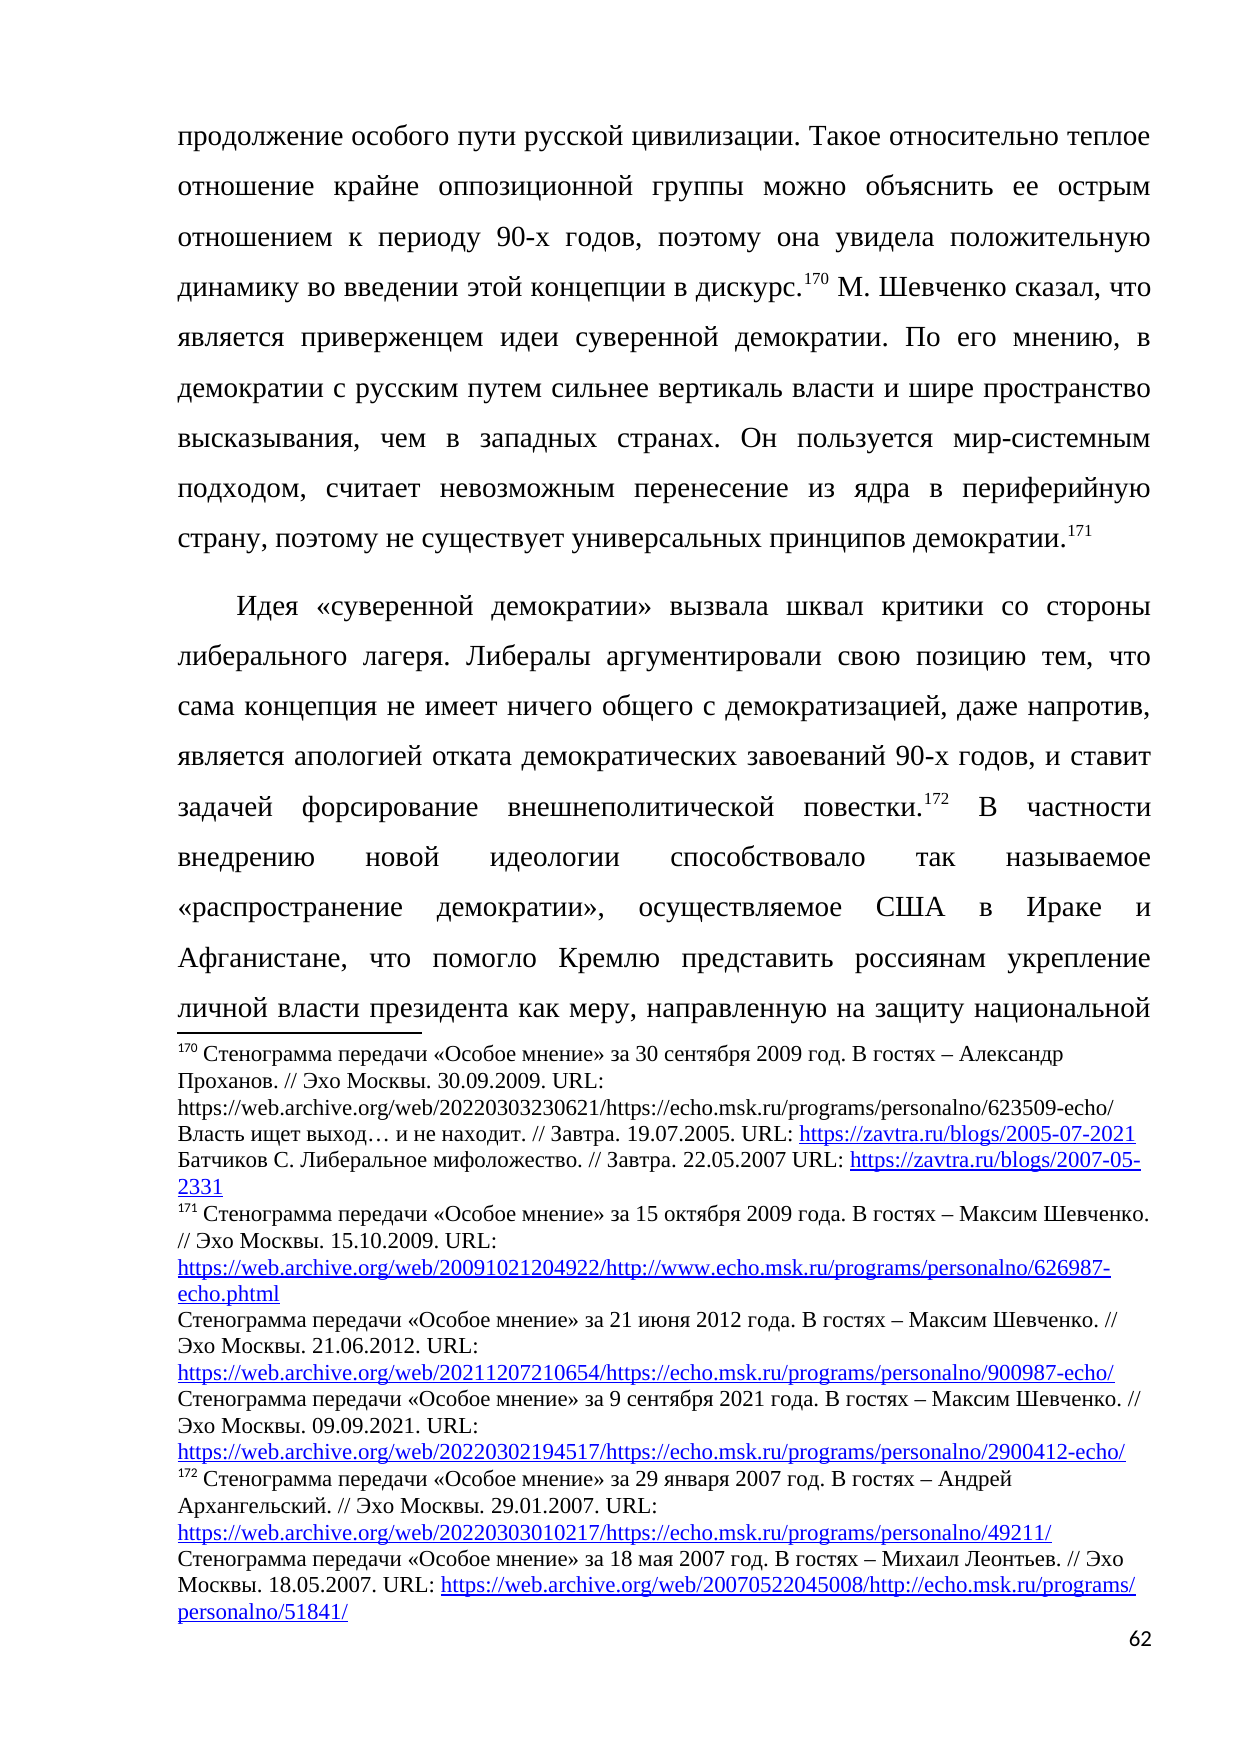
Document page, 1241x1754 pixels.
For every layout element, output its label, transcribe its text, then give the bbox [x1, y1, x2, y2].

text Какова была позиция оппозиционных партий в отношении суверенной демократии? В «Российской газете» в 2006 году был проведен круглый стол, посвященный суверенной демократии, на котором представили свои суждения ведущие партии и политологи. Сторонники партий активно высказывались в печати. Что касается КПРФ и прокоммунистических сил, то они заняли, в целом, благожелательную позицию по отношению к суверенной демократии (а точнее - к суверенитету и демократии по отдельности), хотя заметен их скепсис к возможности правящей элиты развивать положения своей концепции. Исходя из того, какое важное место занимала проблема неравенства в идеологии партии, то и в обсуждении суверенной демократии КПРФ использовала ее для критики концепции: «это демократия для избранных, для немногих, демократия сытых, а суверенная она только от собственного народа простого, не породистого». Коммунисты повторяли то, что они выступают за защиту остатков демократии и против волюнтаризма: «теперь говорим о суверенной демократии, но и с ней, я думаю, ничего не выйдет, а вот о чём можно уверенно говорить, так это о суверенном произволе». В предвыборной программе 2007 года КПРФ выступала за демократию (или же народовластие), понимаемую как площадку свободной конкуренции политических сил, а также за повышение обороноспособности страны, что есть своего рода воплощение суверенитета. От лица коммунистов по поводу концепции «суверенной демократии» выступил ортодоксальный коммунист, член Российской коммунистической рабочей партии В. Тюлькин. Задавшись вопросом, от чего суверенна российская демократия, он отвечает, что суверенитет предполагает независимость «прежде всего от народных масс, от народных интересов и от широких слоёв трудящихся». Так, с одной стороны, были озвучены довольно ожидаемые от левого политика мысли, с другой, в его докладе содержится критика нововведений в избирательном законодательстве, таким образом отождествляя режим «суверенной демократии» с избирательными и партийными ограничениями. Также общим местом для левых партий является артикуляция на социальных проблемах, поэтому в контексте обсуждения термина «суверенная демократия» он употреблялся в ироническом ключе. С идентичной линией аргументации выступали и другие депутаты, все состоявшие в КПРФ. Проханов частично поддержал «суверенную демократию», увидев в ней продолжение особого пути русской цивилизации. Такое относительно теплое отношение крайне оппозиционной группы можно объяснить ее острым отношением к периоду 90-х годов, поэтому она увидела положительную динамику во введении этой концепции в дискурс. М. Шевченко сказал, что является приверженцем идеи суверенной демократии. По его мнению, в демократии с русским путем сильнее вертикаль власти и шире пространство высказывания, чем в западных странах. Он пользуется мир-системным подходом, считает невозможным перенесение из ядра в периферийную страну, поэтому не существует универсальных принципов демократии. [177, 118, 1152, 554]
text Идея «суверенной демократии» вызвала шквал критики со стороны либерального лагеря. Либералы аргументировали свою позицию тем, что сама концепция не имеет ничего общего с демократизацией, даже напротив, является апологией отката демократических завоеваний 90-х годов, и ставит задачей форсирование внешнеполитической повестки. В частности внедрению новой идеологии способствовало так называемое «распространение демократии», осуществляемое США в Ираке и Афганистане, что помогло Кремлю представить россиянам укрепление личной власти президента как меру, направленную на защиту национальной безопасности. Как рецепт к переходу от «суверенной демократии» к «нормальному, принятому во всем мире [курсив автора] политическому режиму» экономист В. Иноземцев предлагал систему «превентивной демократии», заключающуюся в принятии сигналов от граждан, инкорпорировании оппозиционных деятелей. «Яблоко» и СПС выступили однозначно против новаций В. Суркова. Аргументом либералов стало то, что сама дискуссия не несет в себе никакого смысла. Очевидно, что их мнение заключалось в том, что демократия может быть только западного образца, а такие «демократии», как, например, суверенная, являются отстающими формами. Более того, российский политический режим они уже считали авторитарным. [177, 588, 1152, 1024]
